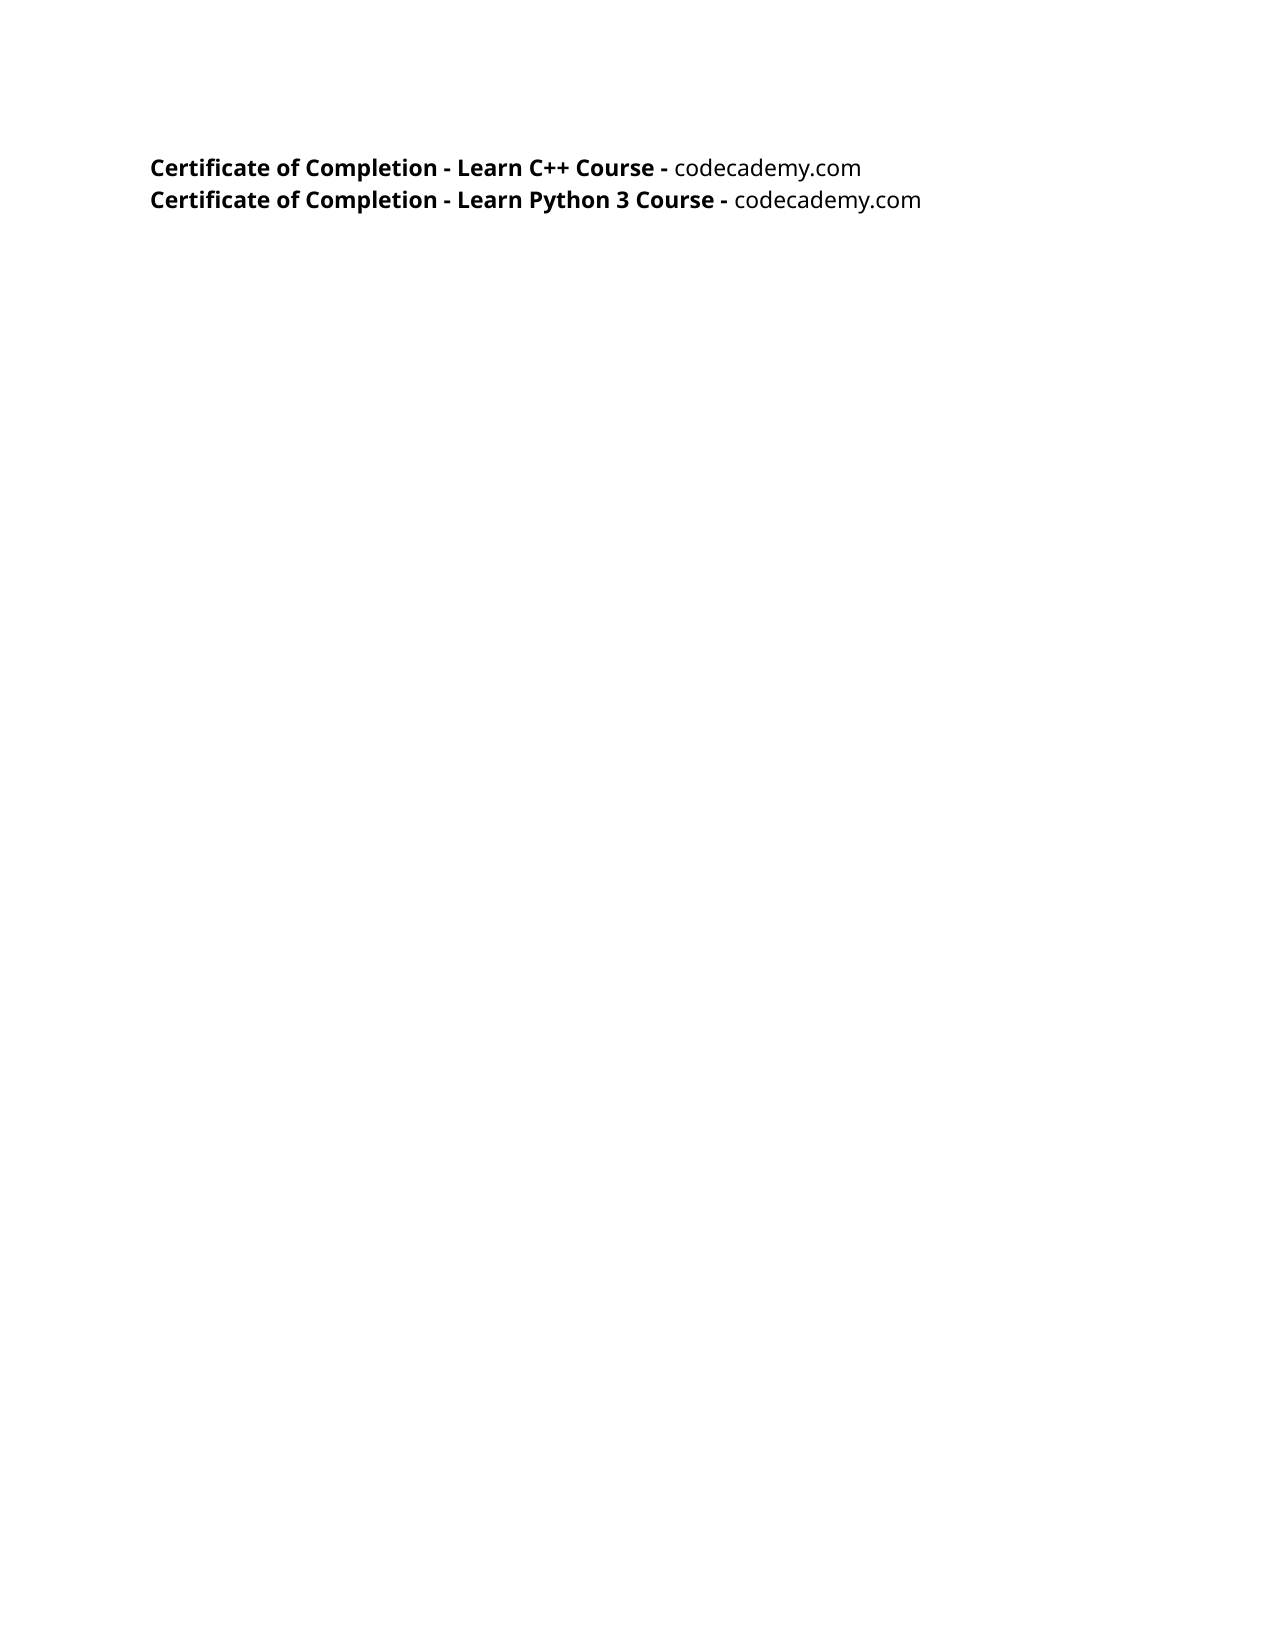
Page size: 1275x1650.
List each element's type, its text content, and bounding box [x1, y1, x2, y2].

text Certificate of Completion - Learn Python 3 Course - codecademy.com [150, 182, 1125, 215]
text Certificate of Completion - Learn C++ Course - codecademy.com [150, 150, 1125, 182]
